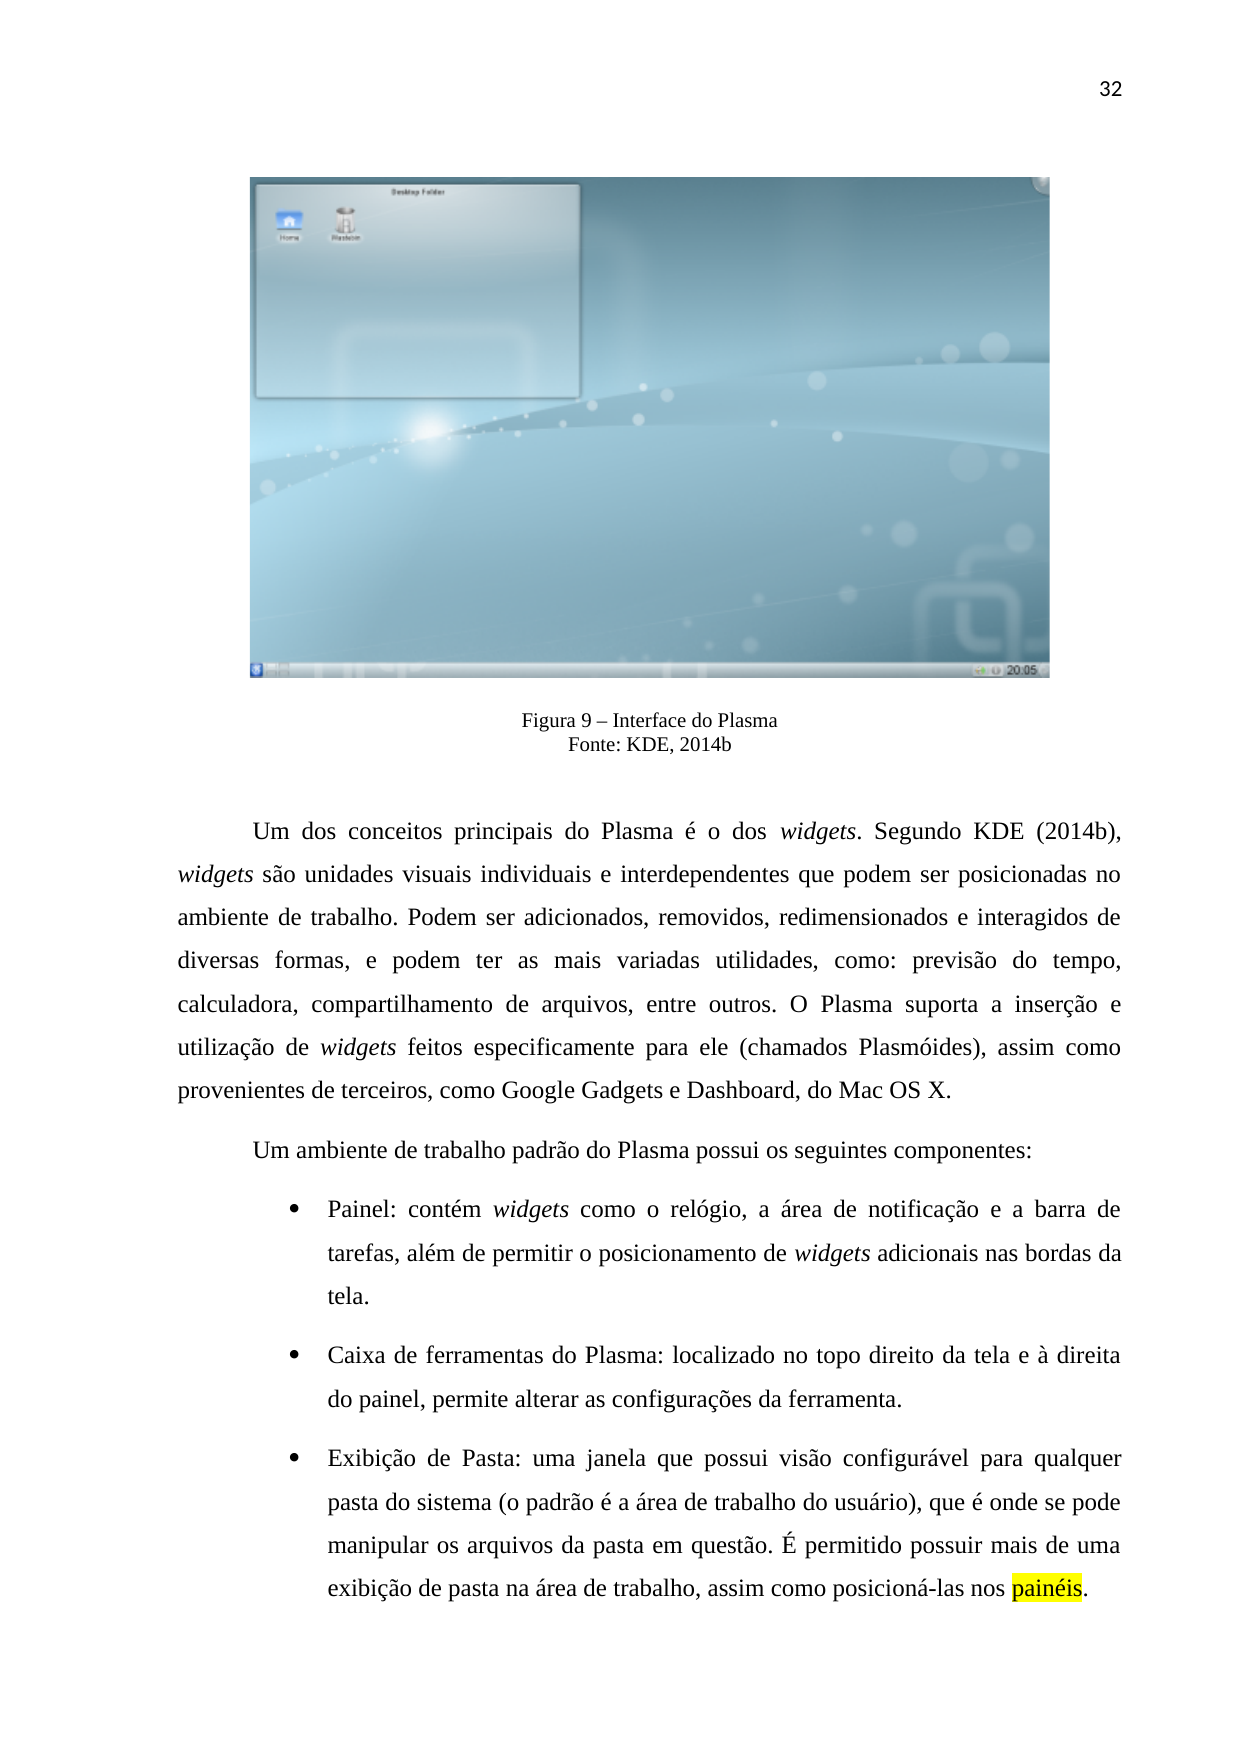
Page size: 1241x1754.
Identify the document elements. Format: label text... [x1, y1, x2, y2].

list Caixa de ferramentas do Plasma: localizado no topo direito da tela e à direita do painel, permite alterar as configurações da ferramenta. [290, 1341, 1122, 1412]
list Exibição de Pasta: uma janela que possui visão configurável para qualquer pasta do sistema (o padrão é a área de trabalho do usuário), que é onde se pode manipular os arquivos da pasta em questão. É permitido possuir mais de uma exibição de pasta na área de trabalho, assim como posicioná-las nos painéis. [290, 1443, 1122, 1602]
list Painel: contém widgets como o relógio, a área de notificação e a barra de tarefas, além de permitir o posicionamento de widgets adicionais nas bordas da tela. [290, 1194, 1122, 1309]
picture [249, 177, 1050, 678]
text Figura 9 – Interface do Plasma [177, 708, 1122, 732]
text Um dos conceitos principais do Plasma é o dos widgets. Segundo KDE (2014b), widgets são unidades visuais individuais e interdependentes que podem ser posicionadas no ambiente de trabalho. Podem ser adicionados, removidos, redimensionados e interagidos de diversas formas, e podem ter as mais variadas utilidades, como: previsão do tempo, calculadora, compartilhamento de arquivos, entre outros. O Plasma suporta a inserção e utilização de widgets feitos especificamente para ele (chamados Plasmóides), assim como provenientes de terceiros, como Google Gadgets e Dashboard, do Mac OS X. [177, 816, 1122, 1104]
text Fonte: KDE, 2014b [177, 732, 1122, 756]
text Um ambiente de trabalho padrão do Plasma possui os seguintes componentes: [177, 1135, 1122, 1163]
